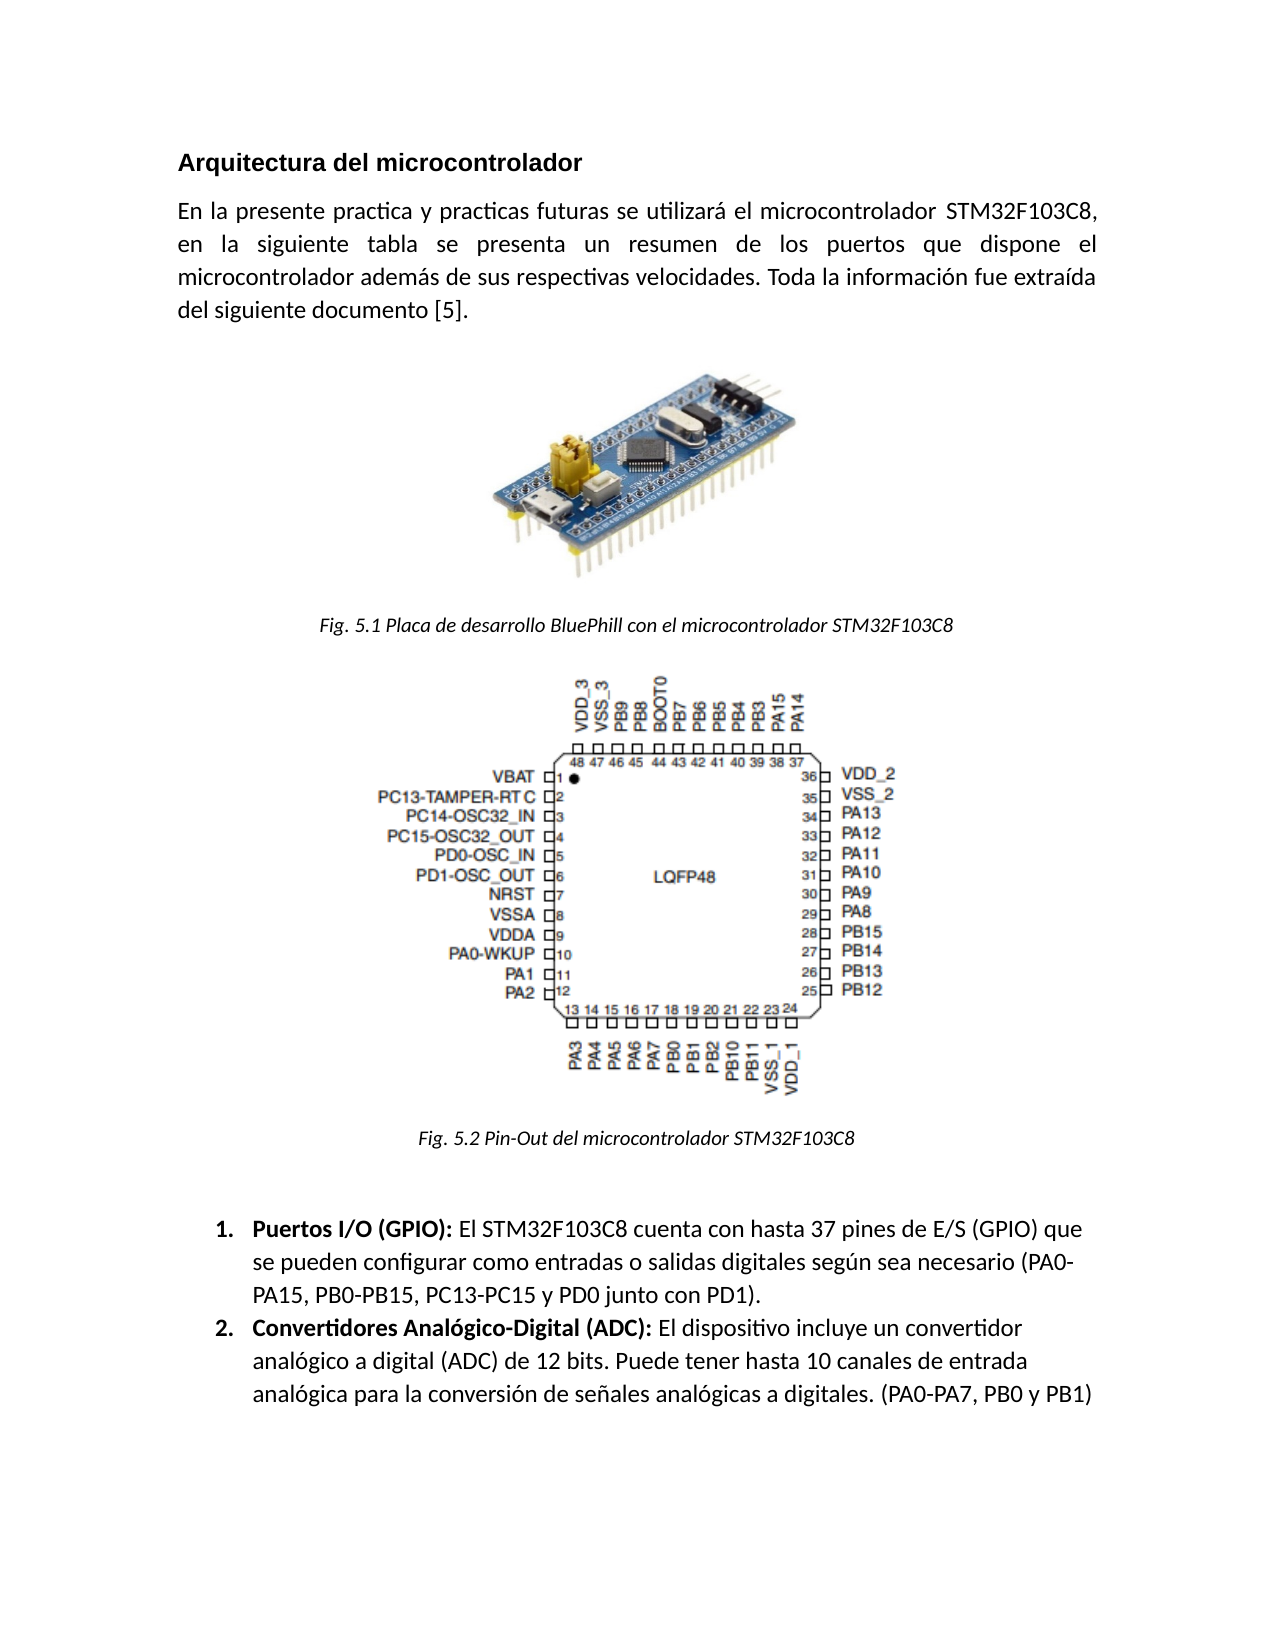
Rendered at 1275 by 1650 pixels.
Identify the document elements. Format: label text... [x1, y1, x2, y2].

text Arquitectura del microcontrolador [177, 148, 1098, 176]
text Fig. 5.2 Pin-Out del microcontrolador STM32F103C8 [177, 1125, 1098, 1151]
text En la presente practica y practicas futuras se utilizará el microcontrolador STM32F103C8, en la siguiente tabla se presenta un resumen de los puertos que dispone el microcontrolador además de sus respectivas velocidades. Toda la información fue extraída del siguiente documento [5]. [177, 195, 1098, 324]
picture [344, 656, 931, 1107]
list Convertidores Analógico-Digital (ADC): El dispositivo incluye un convertidor analógico a digital (ADC) de 12 bits. Puede tener hasta 10 canales de entrada analógica para la conversión de señales analógicas a digitales. (PA0-PA7, PB0 y PB1) [215, 1312, 1098, 1409]
list Puertos I/O (GPIO): El STM32F103C8 cuenta con hasta 37 pines de E/S (GPIO) que se pueden configurar como entradas o salidas digitales según sea necesario (PA0-PA15, PB0-PB15, PC13-PC15 y PD0 junto con PD1). [215, 1213, 1098, 1310]
text Fig. 5.1 Placa de desarrollo BluePhill con el microcontrolador STM32F103C8 [177, 612, 1098, 638]
picture [464, 343, 811, 594]
